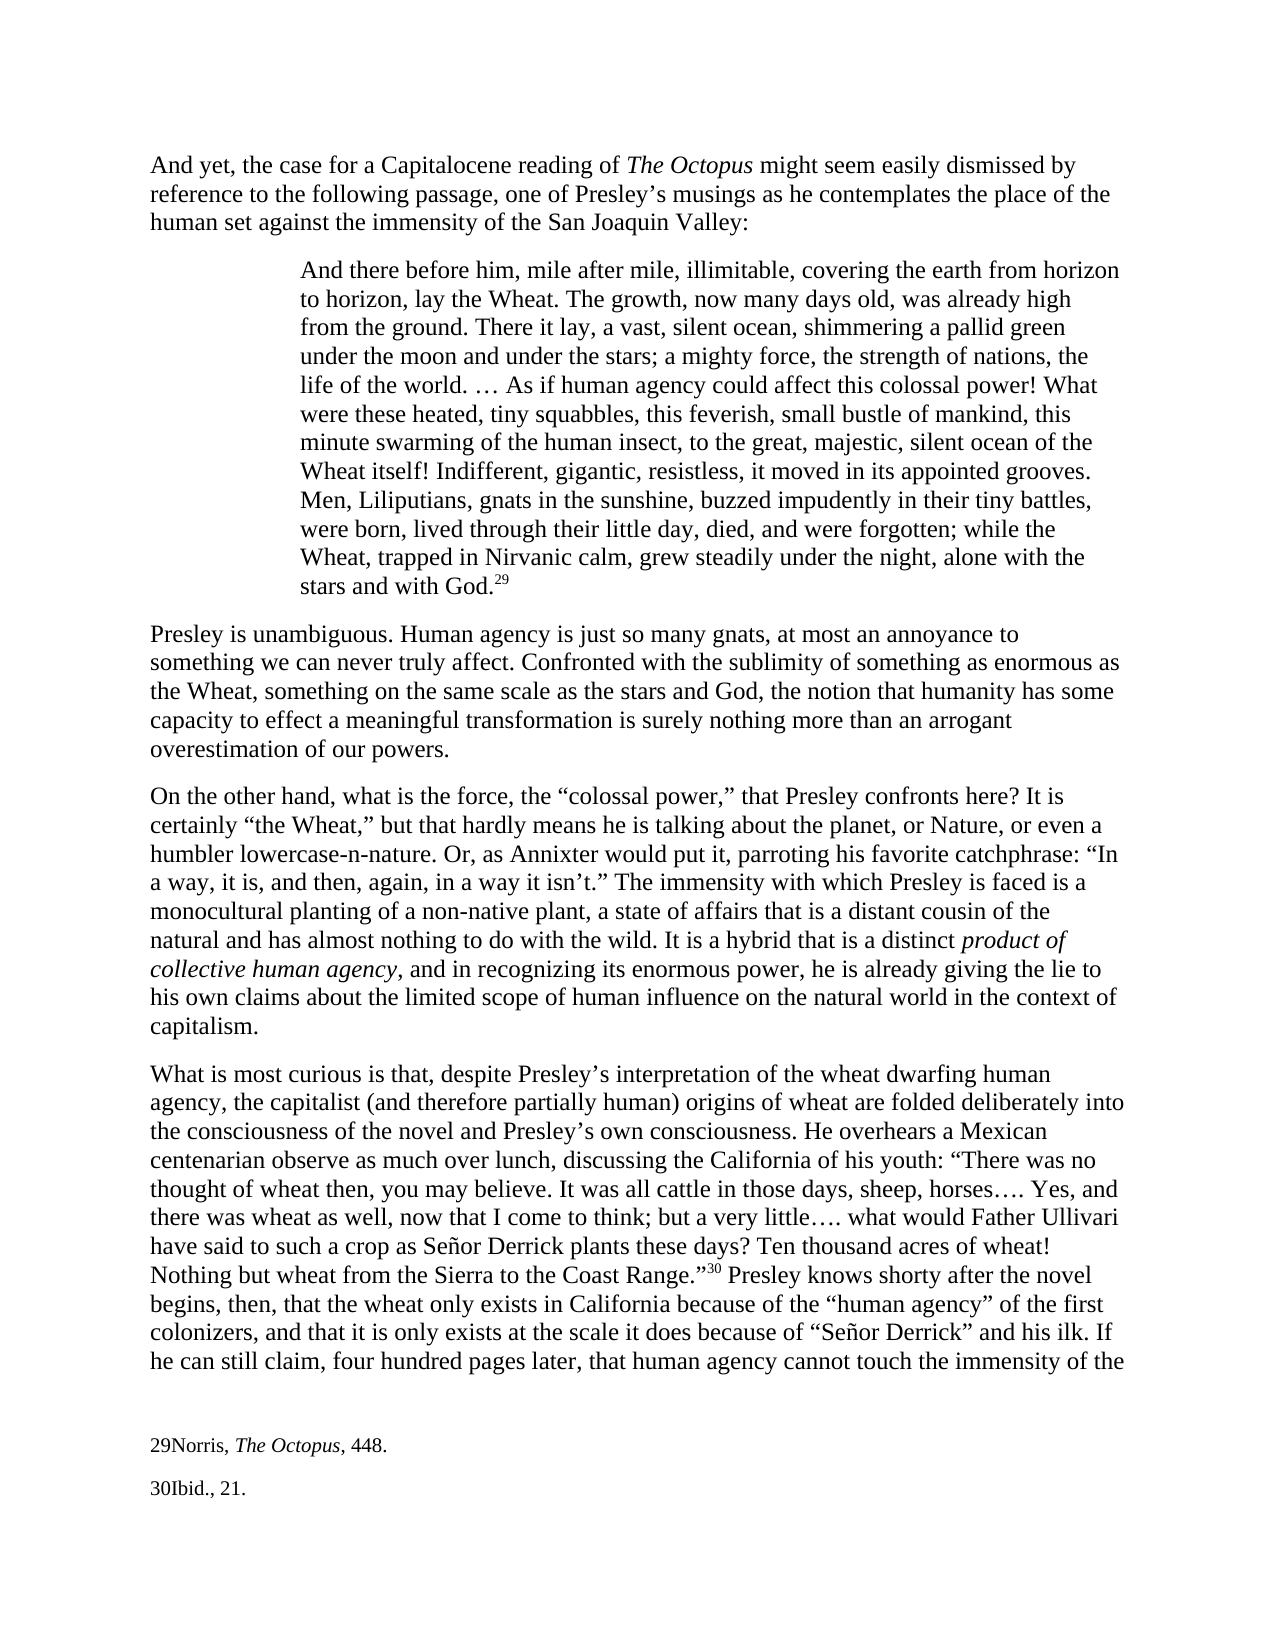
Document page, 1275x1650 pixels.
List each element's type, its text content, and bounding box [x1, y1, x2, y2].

text And there before him, mile after mile, illimitable, covering the earth from horizon to horizon, lay the Wheat. The growth, now many days old, was already high from the ground. There it lay, a vast, silent ocean, shimmering a pallid green under the moon and under the stars; a mighty force, the strength of nations, the life of the world. … As if human agency could affect this colossal power! What were these heated, tiny squabbles, this feverish, small bustle of mankind, this minute swarming of the human insect, to the great, majestic, silent ocean of the Wheat itself! Indifferent, gigantic, resistless, it moved in its appointed grooves. Men, Liliputians, gnats in the sunshine, buzzed impudently in their tiny battles, were born, lived through their little day, died, and were forgotten; while the Wheat, trapped in Nirvanic calm, grew steadily under the night, alone with the stars and with God. [300, 255, 1125, 600]
text On the other hand, what is the force, the “colossal power,” that Presley confronts here? It is certainly “the Wheat,” but that hardly means he is talking about the planet, or Nature, or even a humbler lowercase-n-nature. Or, as Annixter would put it, parroting his favorite catchphrase: “In a way, it is, and then, again, in a way it isn’t.” The immensity with which Presley is faced is a monocultural planting of a non-native plant, a state of affairs that is a distant cousin of the natural and has almost nothing to do with the wild. It is a hybrid that is a distinct product of collective human agency, and in recognizing its enormous power, he is already giving the lie to his own claims about the limited scope of human influence on the natural world in the context of capitalism. [150, 781, 1125, 1040]
text Presley is unambiguous. Human agency is just so many gnats, at most an annoyance to something we can never truly affect. Confronted with the sublimity of something as enormous as the Wheat, something on the same scale as the stars and God, the notion that humanity has some capacity to effect a meaningful transformation is surely nothing more than an arrogant overestimation of our powers. [150, 619, 1125, 762]
text And yet, the case for a Capitalocene reading of The Octopus might seem easily dismissed by reference to the following passage, one of Presley’s musings as he contemplates the place of the human set against the immensity of the San Joaquin Valley: [150, 150, 1125, 236]
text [150, 1059, 1125, 1375]
